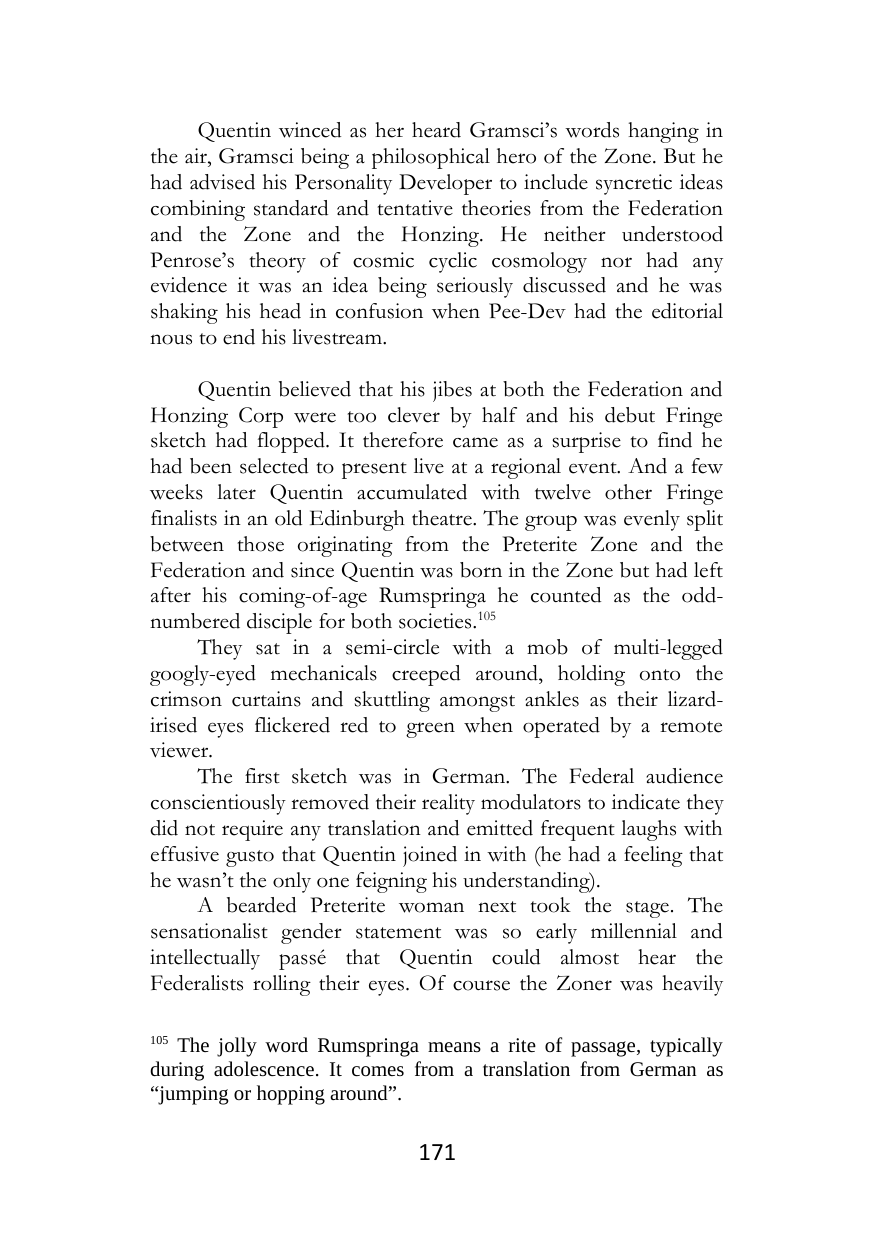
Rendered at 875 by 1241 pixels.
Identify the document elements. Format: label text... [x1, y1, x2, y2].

text Quentin winced as her heard Gramsci’s words hanging in the air, Gramsci being a philosophical hero of the Zone. But he had advised his Personality Developer to include syncretic ideas combining standard and tentative theories from the Federation and the Zone and the Honzing. He neither understood Penrose’s theory of cosmic cyclic cosmology nor had any evidence it was an idea being seriously discussed and he was shaking his head in confusion when Pee-Dev had the editorial nous to end his livestream. [150, 118, 724, 351]
text The first sketch was in German. The Federal audience conscientiously removed their reality modulators to indicate they did not require any translation and emitted frequent laughs with effusive gusto that Quentin joined in with (he had a feeling that he wasn’t the only one feigning his understanding). [150, 764, 724, 893]
text Quentin believed that his jibes at both the Federation and Honzing Corp were too clever by half and his debut Fringe sketch had flopped. It therefore came as a surprise to find he had been selected to present live at a regional event. And a few weeks later Quentin accumulated with twelve other Fringe finalists in an old Edinburgh theatre. The group was evenly split between those originating from the Preterite Zone and the Federation and since Quentin was born in the Zone but had left after his coming-of-age Rumspringa he counted as the odd-numbered disciple for both societies. [150, 376, 724, 635]
text They sat in a semi-circle with a mob of multi-legged googly-eyed mechanicals creeped around, holding onto the crimson curtains and skuttling amongst ankles as their lizard-irised eyes flickered red to green when operated by a remote viewer. [150, 635, 724, 764]
